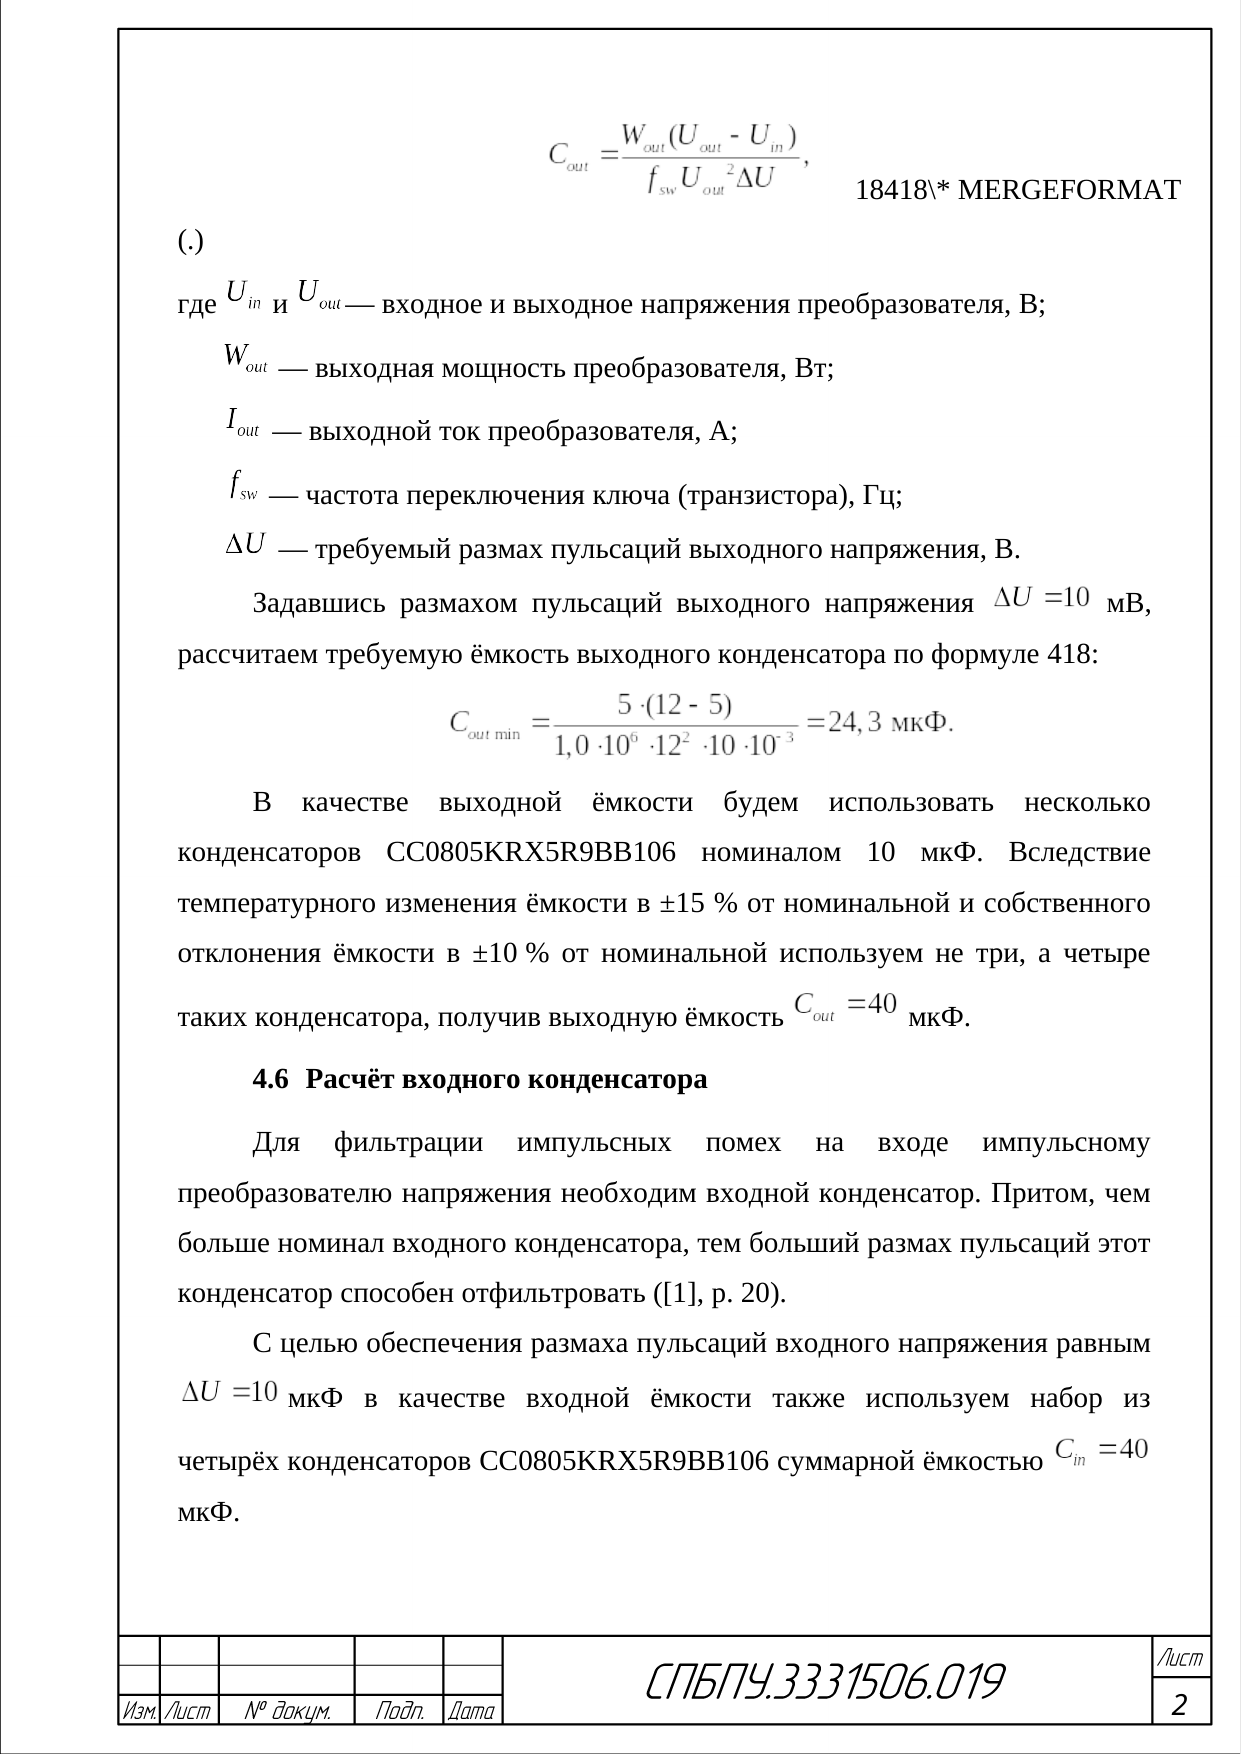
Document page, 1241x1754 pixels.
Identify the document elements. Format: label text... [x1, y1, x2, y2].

text — выходная мощность преобразователя, Вт; [177, 336, 1152, 383]
text С целью обеспечения размаха пульсаций входного напряжения равным мкФ в качестве входной ёмкости также используем набор из четырёх конденсаторов CC0805KRX5R9BB106 суммарной ёмкостью мкФ. [177, 1326, 1152, 1527]
picture [0, 0, 1241, 1754]
text где и — входное и выходное напряжения преобразователя, В; [177, 273, 1152, 319]
text — выходной ток преобразователя, А; [177, 400, 1152, 447]
subtitle Расчёт входного конденсатора [252, 1062, 1152, 1095]
text Задавшись размахом пульсаций выходного напряжения мВ, рассчитаем требуемую ёмкость выходного конденсатора по формуле : [177, 582, 1152, 669]
text — требуемый размах пульсаций выходного напряжения, В. [177, 527, 1152, 565]
text В качестве выходной ёмкости будем использовать несколько конденсаторов CC0805KRX5R9BB106 номиналом 10 мкФ. Вследствие температурного изменения ёмкости в ±15 % от номинальной и собственного отклонения ёмкости в ±10 % от номинальной используем не три, а четыре таких конденсатора, получив выходную ёмкость мкФ. [177, 784, 1152, 1032]
text — частота переключения ключа (транзистора), Гц; [177, 464, 1152, 511]
text Для фильтрации импульсных помех на входе импульсному преобразователю напряжения необходим входной конденсатор. Притом, чем больше номинал входного конденсатора, тем больший размах пульсаций этот конденсатор способен отфильтровать ([1], p. 20). [177, 1124, 1152, 1309]
